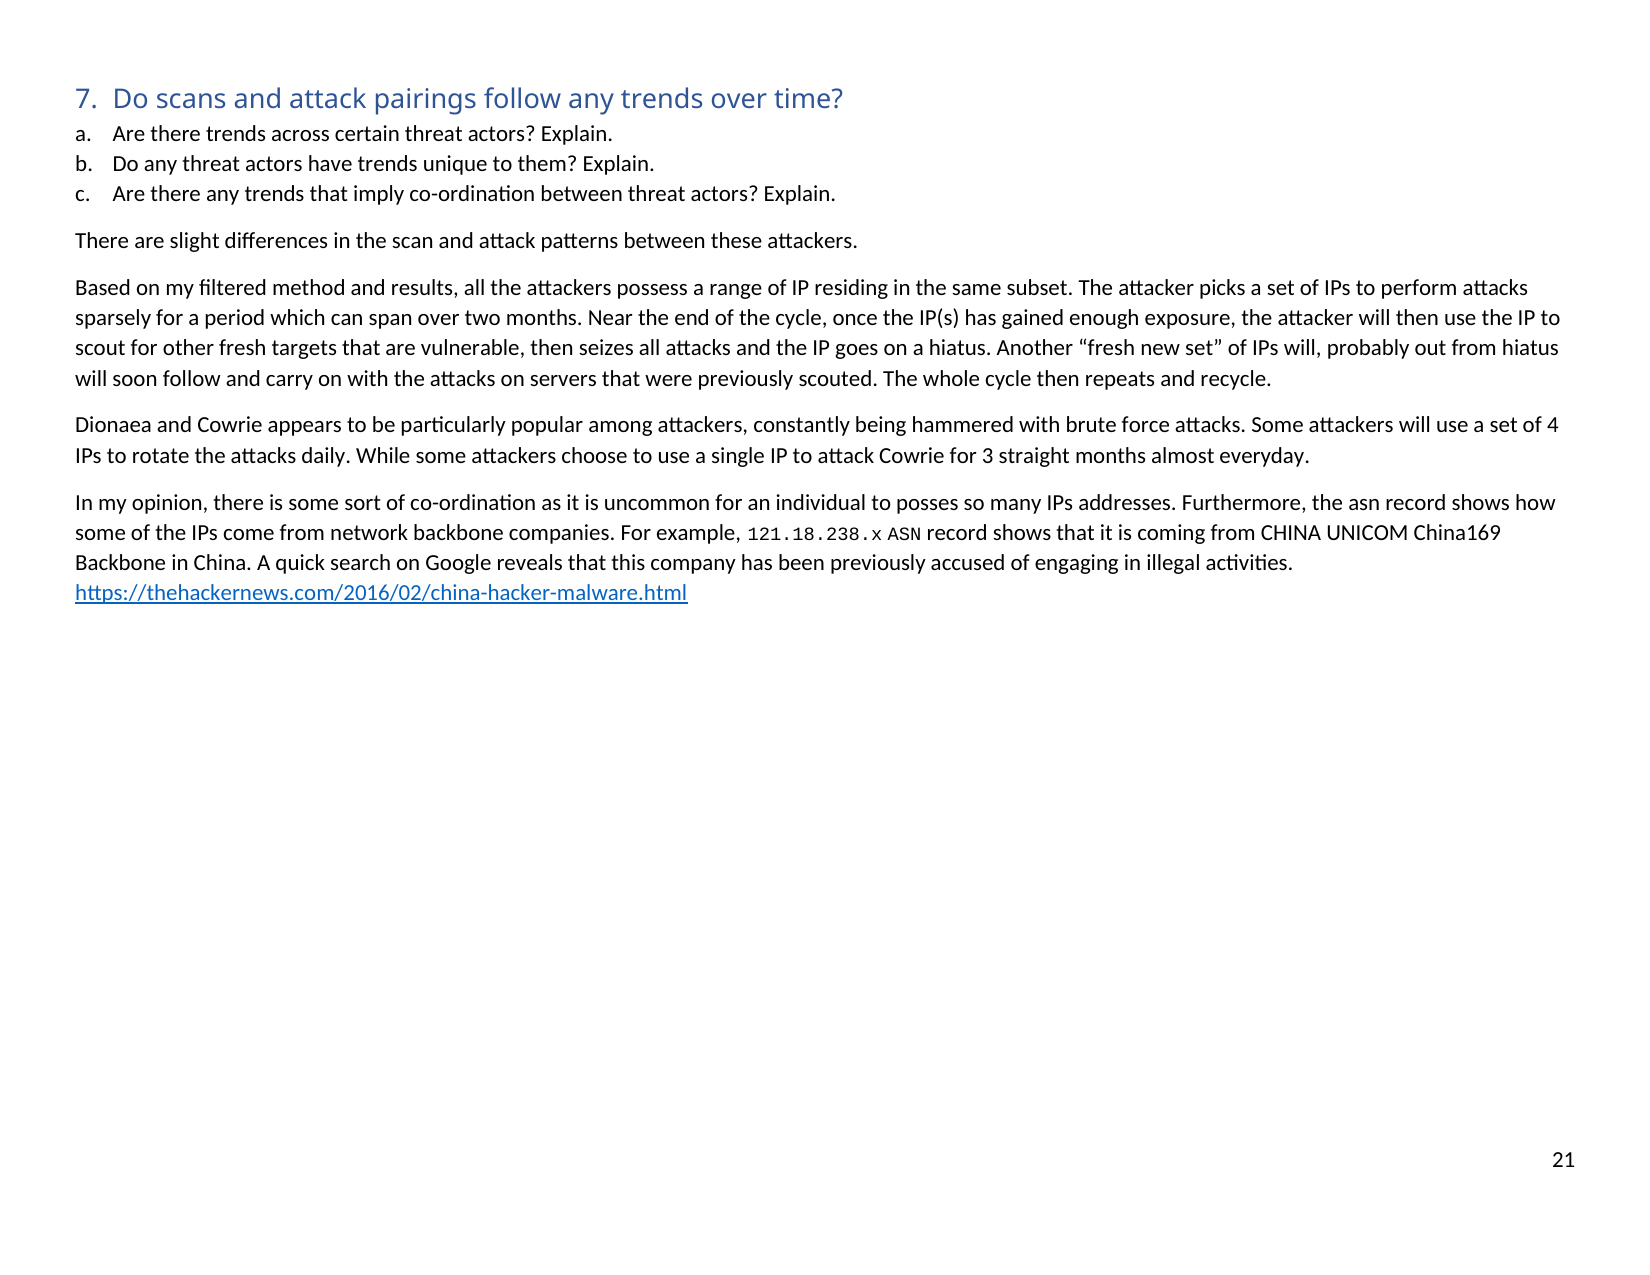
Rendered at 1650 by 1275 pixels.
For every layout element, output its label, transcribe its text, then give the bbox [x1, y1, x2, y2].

text In my opinion, there is some sort of co-ordination as it is uncommon for an individual to posses so many IPs addresses. Furthermore, the asn record shows how some of the IPs come from network backbone companies. For example, 121.18.238.x ASN record shows that it is coming from CHINA UNICOM China169 Backbone in China. A quick search on Google reveals that this company has been previously accused of engaging in illegal activities. https://thehackernews.com/2016/02/china-hacker-malware.html [75, 488, 1575, 606]
subtitle Do scans and attack pairings follow any trends over time? [75, 79, 1575, 116]
list Are there any trends that imply co-ordination between threat actors? Explain. [75, 179, 1575, 207]
text Dionaea and Cowrie appears to be particularly popular among attackers, constantly being hammered with brute force attacks. Some attackers will use a set of 4 IPs to rotate the attacks daily. While some attackers choose to use a single IP to attack Cowrie for 3 straight months almost everyday. [75, 411, 1575, 469]
text Based on my filtered method and results, all the attackers possess a range of IP residing in the same subset. The attacker picks a set of IPs to perform attacks sparsely for a period which can span over two months. Near the end of the cycle, once the IP(s) has gained enough exposure, the attacker will then use the IP to scout for other fresh targets that are vulnerable, then seizes all attacks and the IP goes on a hiatus. Another “fresh new set” of IPs will, probably out from hiatus will soon follow and carry on with the attacks on servers that were previously scouted. The whole cycle then repeats and recycle. [75, 273, 1575, 392]
text There are slight differences in the scan and attack patterns between these attackers. [75, 226, 1575, 254]
list Are there trends across certain threat actors? Explain. [75, 119, 1575, 147]
list Do any threat actors have trends unique to them? Explain. [75, 149, 1575, 177]
